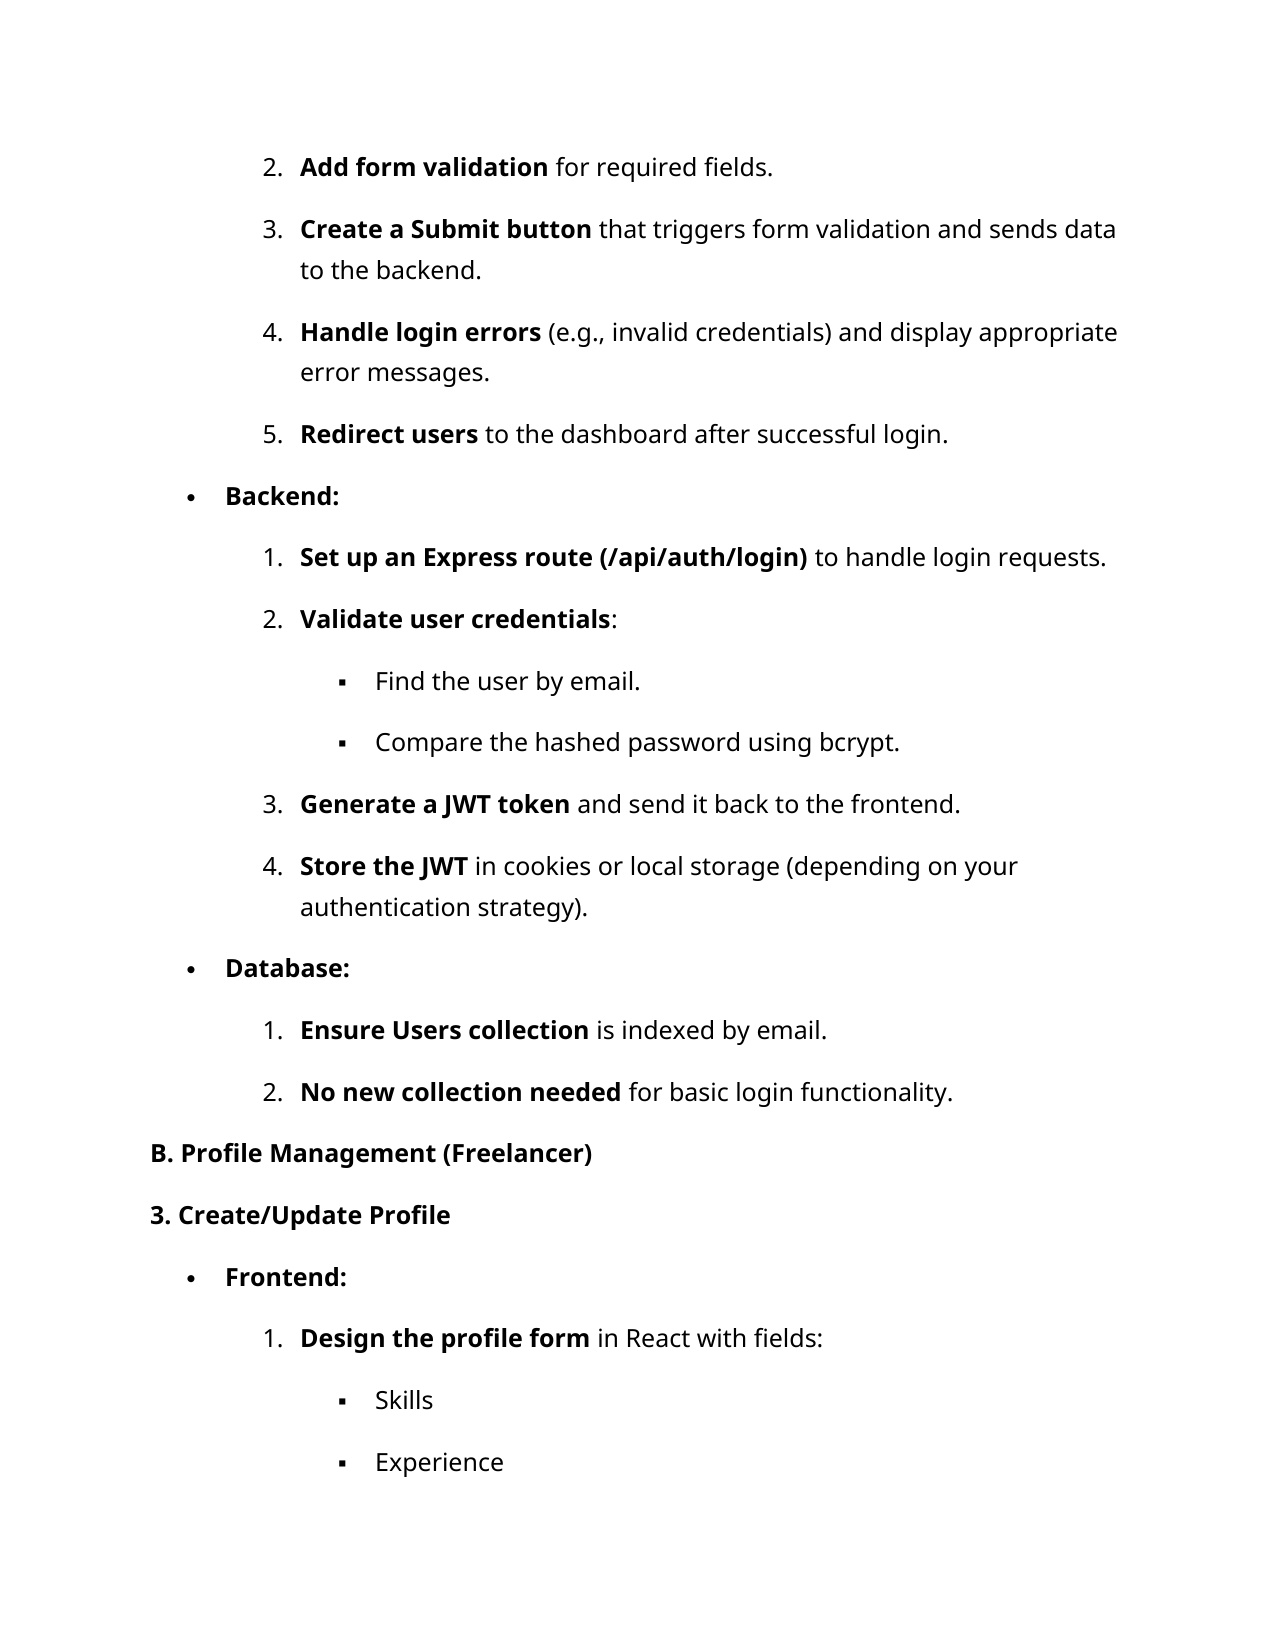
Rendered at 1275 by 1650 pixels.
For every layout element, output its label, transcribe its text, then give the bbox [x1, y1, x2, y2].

list Database: [187, 951, 1125, 985]
list Generate a JWT token and send it back to the frontend. [262, 787, 1125, 821]
text B. Profile Management (Freelancer) [150, 1136, 1125, 1170]
list Handle login errors (e.g., invalid credentials) and display appropriate error messages. [262, 314, 1125, 389]
list Store the JWT in cookies or local storage (depending on your authentication strategy). [262, 848, 1125, 923]
list Create a Submit button that triggers form validation and sends data to the backend. [262, 212, 1125, 287]
list Add form validation for required fields. [262, 150, 1125, 184]
list Experience [337, 1444, 1125, 1478]
list Find the user by email. [337, 663, 1125, 697]
list Backend: [187, 478, 1125, 512]
list Compare the hashed password using bcrypt. [337, 725, 1125, 759]
list Ensure Users collection is indexed by email. [262, 1012, 1125, 1047]
list Validate user credentials: [262, 602, 1125, 636]
list Skills [337, 1382, 1125, 1417]
list Design the profile form in React with fields: [262, 1321, 1125, 1355]
list Redirect users to the dashboard after successful login. [262, 417, 1125, 451]
list Frontend: [187, 1259, 1125, 1293]
list Set up an Express route (/api/auth/login) to handle login requests. [262, 540, 1125, 574]
text 3. Create/Update Profile [150, 1197, 1125, 1232]
list No new collection needed for basic login functionality. [262, 1074, 1125, 1108]
